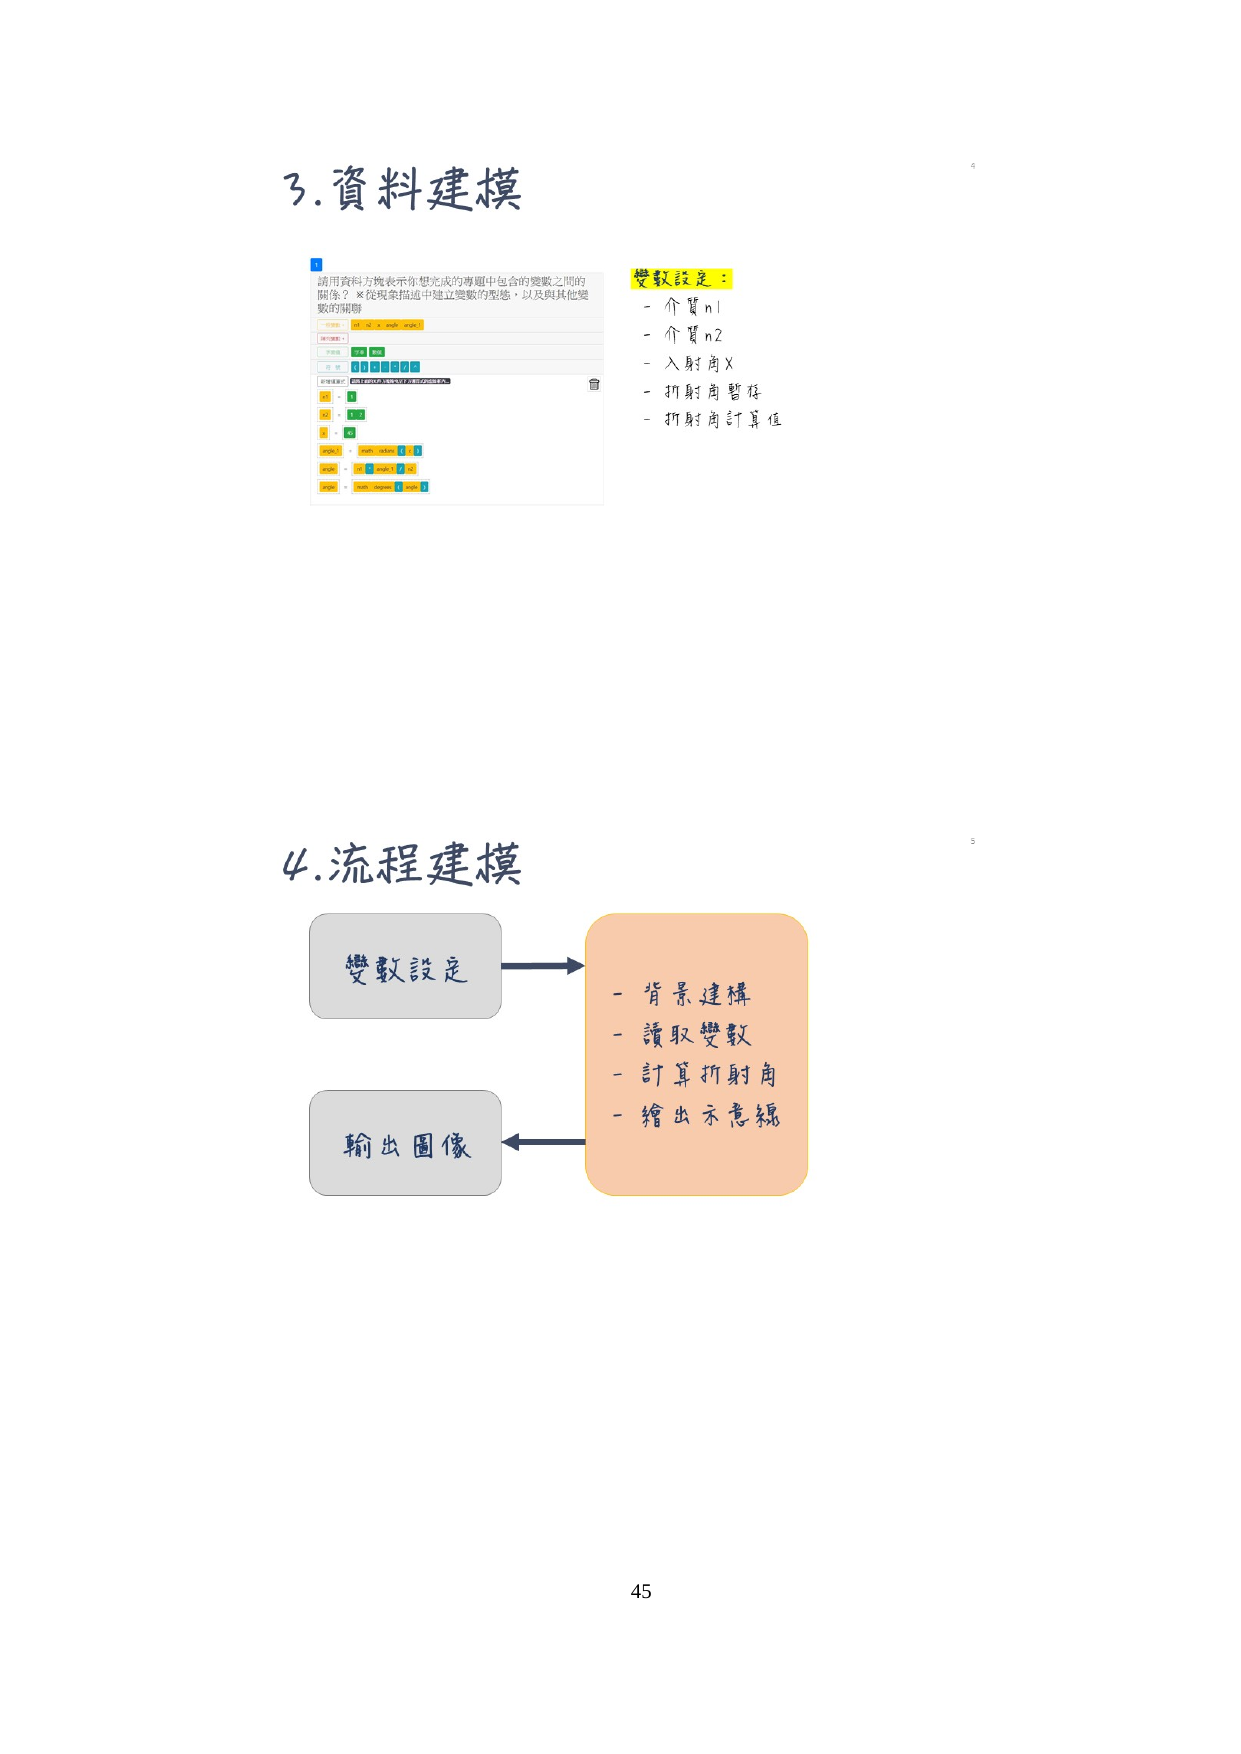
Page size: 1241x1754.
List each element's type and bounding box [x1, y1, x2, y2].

picture [252, 825, 988, 1239]
picture [252, 150, 988, 564]
